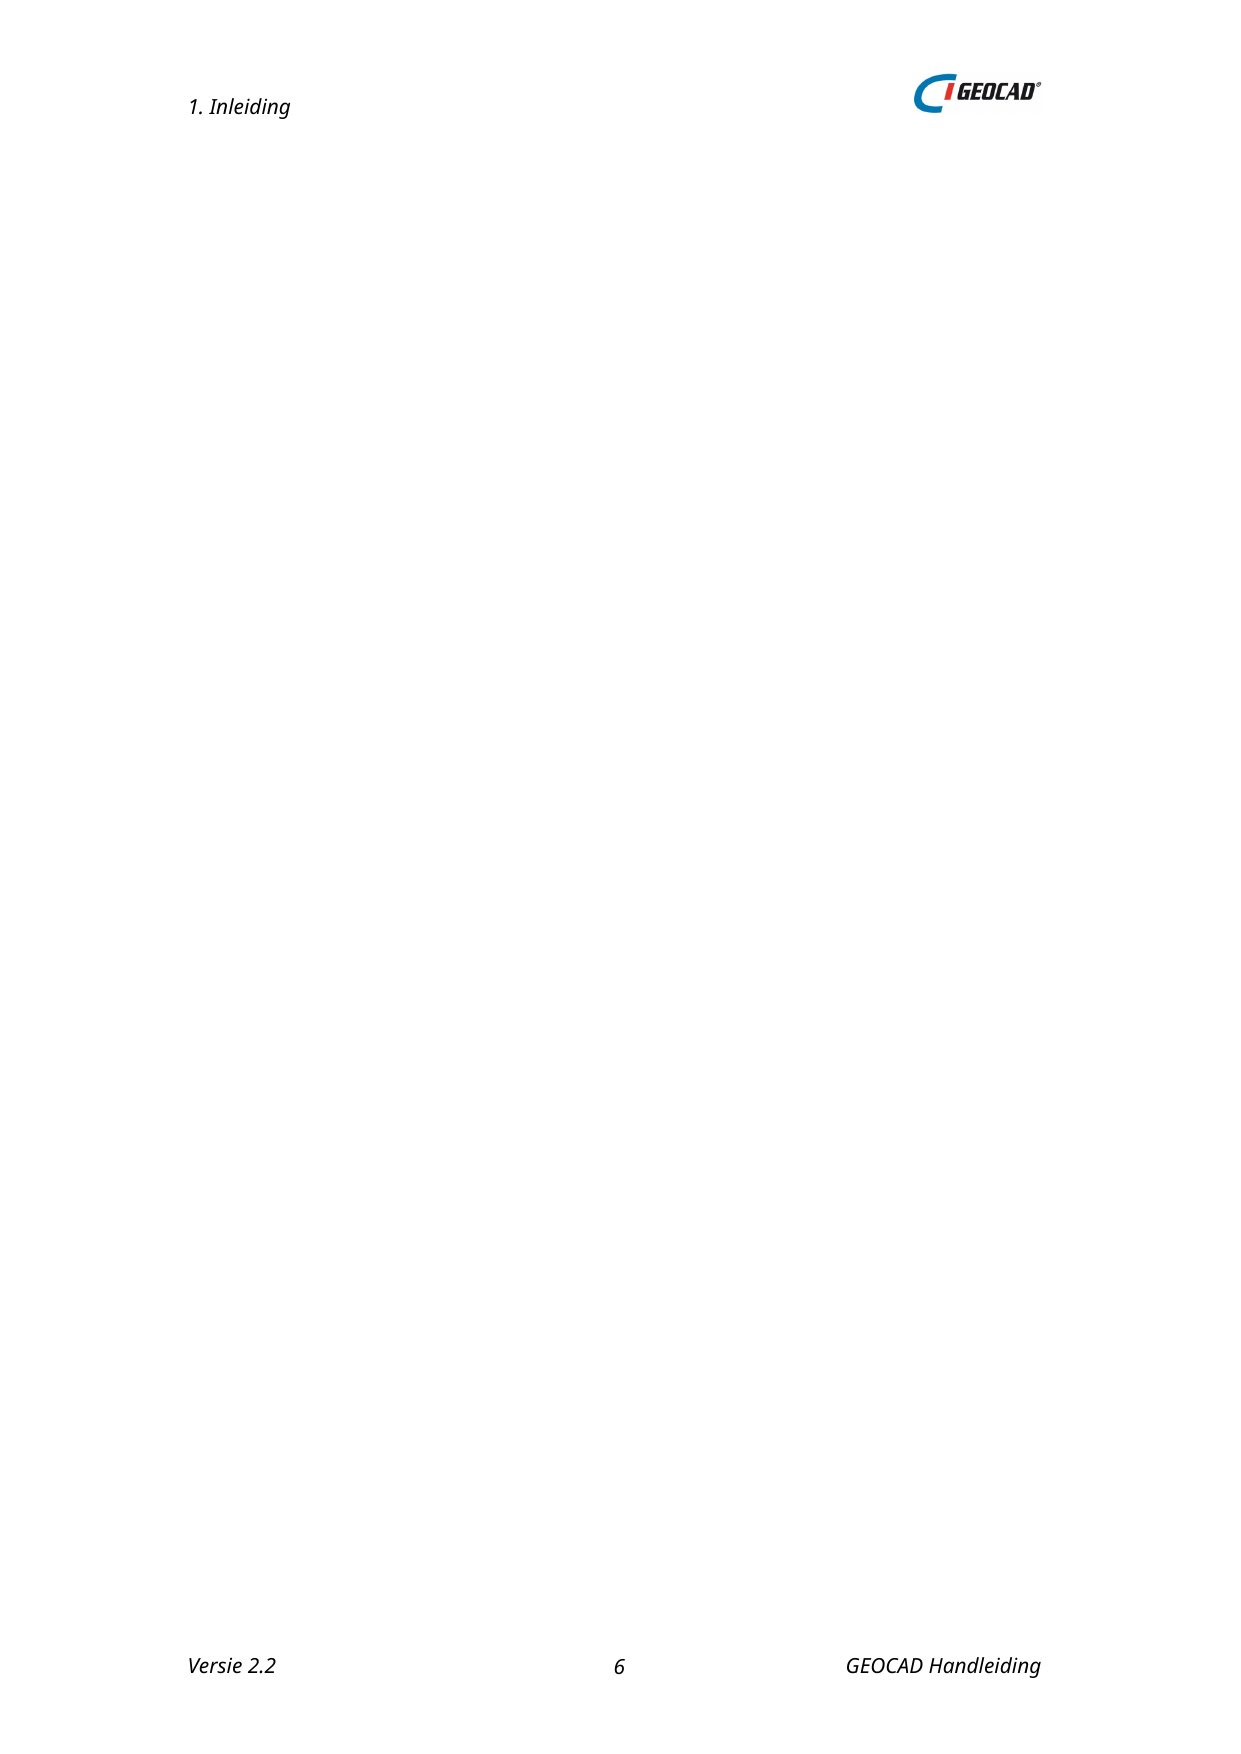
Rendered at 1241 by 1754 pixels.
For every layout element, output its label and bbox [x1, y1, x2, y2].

picture [913, 73, 1044, 115]
